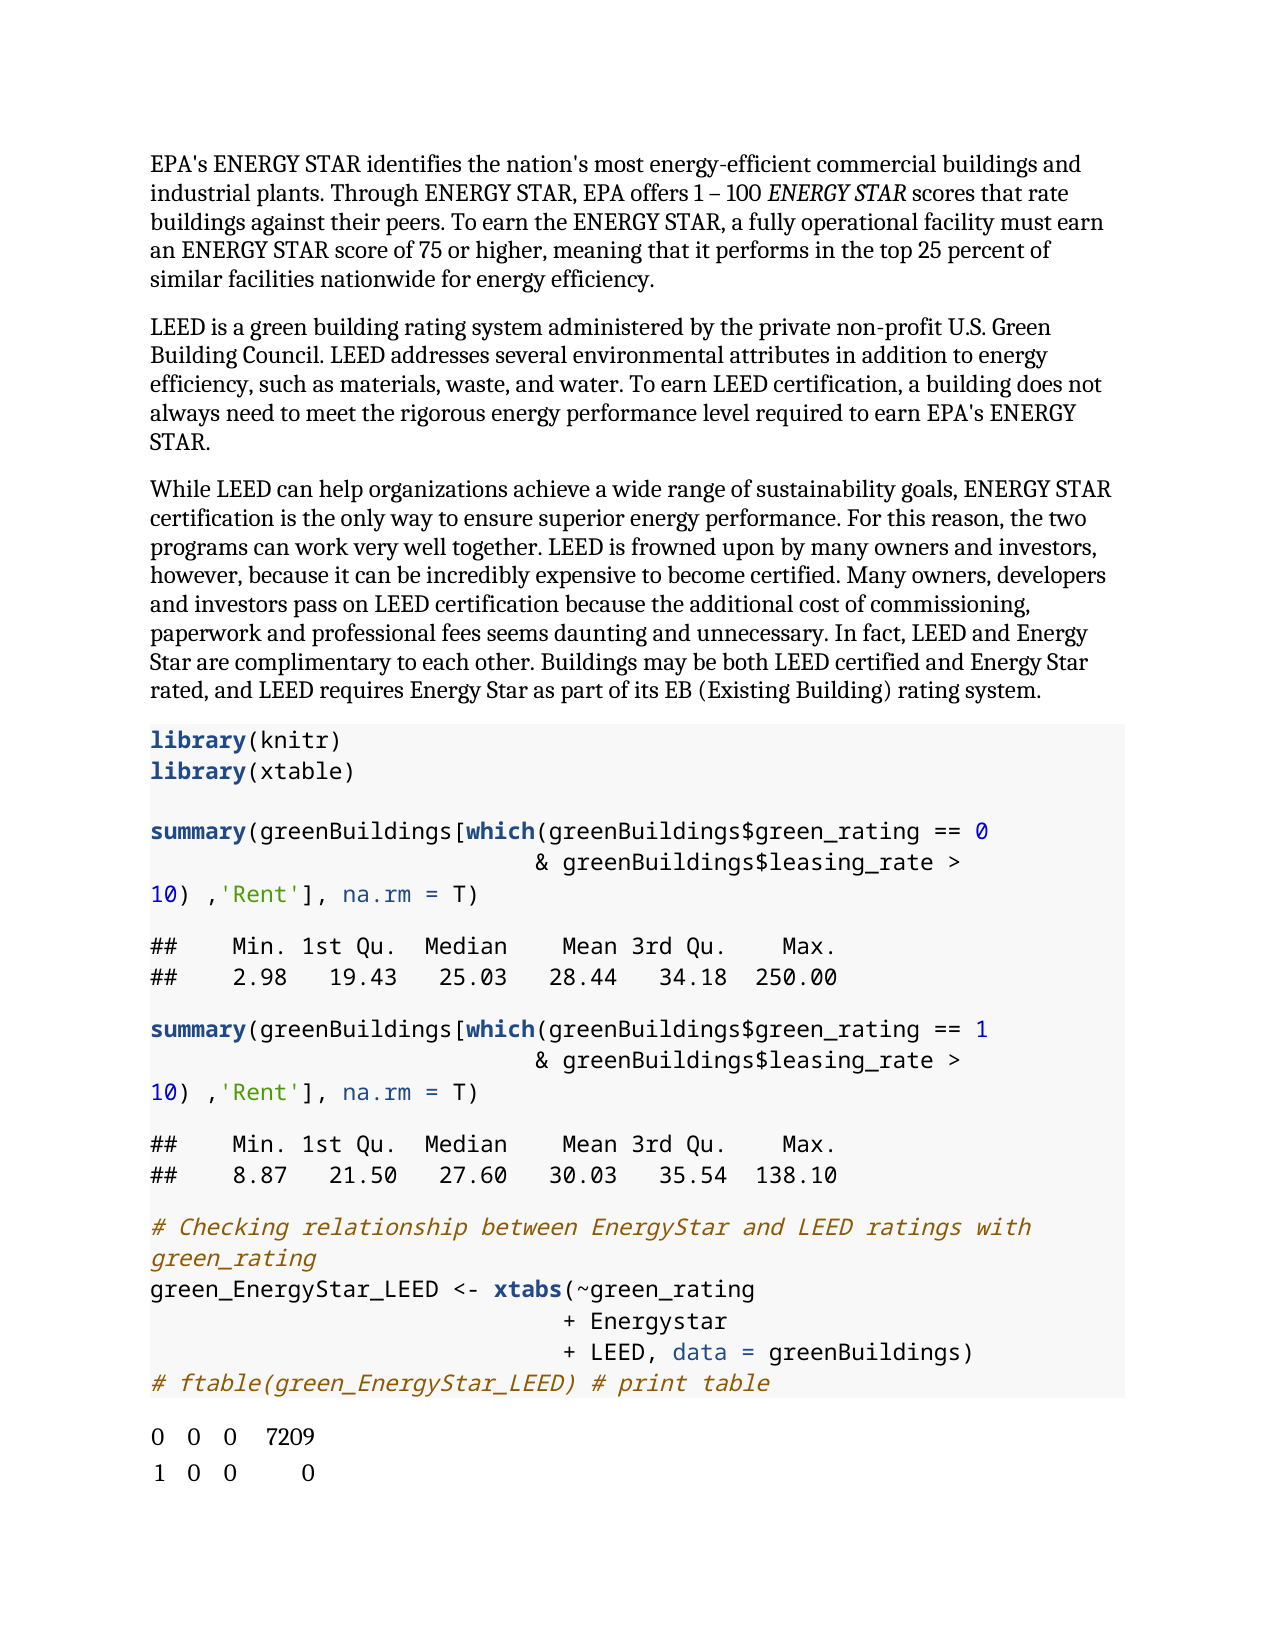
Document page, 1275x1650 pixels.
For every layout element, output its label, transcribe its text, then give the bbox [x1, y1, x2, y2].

text EPA's ENERGY STAR identifies the nation's most energy-efficient commercial buildings and industrial plants. Through ENERGY STAR, EPA offers 1 – 100 ENERGY STAR scores that rate buildings against their peers. To earn the ENERGY STAR, a fully operational facility must earn an ENERGY STAR score of 75 or higher, meaning that it performs in the top 25 percent of similar facilities nationwide for energy efficiency. [150, 150, 1125, 294]
table_header 0 [175, 1419, 211, 1455]
table_header 0 [139, 1419, 175, 1455]
text # Checking relationship between EnergyStar and LEED ratings with green_rating green_EnergyStar_LEED <- xtabs(~green_rating + Energystar + LEED, data = greenBuildings) # ftable(green_EnergyStar_LEED) # print table [150, 1211, 1125, 1398]
text ## Min. 1st Qu. Median Mean 3rd Qu. Max. ## 8.87 21.50 27.60 30.03 35.54 138.10 [150, 1127, 1125, 1190]
table_cell 0 [211, 1455, 248, 1492]
table_header 0 [211, 1419, 248, 1455]
text ## Min. 1st Qu. Median Mean 3rd Qu. Max. ## 2.98 19.43 25.03 28.44 34.18 250.00 [150, 929, 1125, 992]
text library(knitr) library(xtable) summary(greenBuildings[which(greenBuildings$green_rating == 0 & greenBuildings$leasing_rate > 10) ,'Rent'], na.rm = T) [150, 724, 1125, 909]
table_cell 0 [248, 1455, 326, 1492]
text summary(greenBuildings[which(greenBuildings$green_rating == 1 & greenBuildings$leasing_rate > 10) ,'Rent'], na.rm = T) [480, 1013, 1125, 1107]
table_cell 0 [175, 1455, 211, 1492]
text LEED is a green building rating system administered by the private non-profit U.S. Green Building Council. LEED addresses several environmental attributes in addition to energy efficiency, such as materials, waste, and water. To earn LEED certification, a building does not always need to meet the rigorous energy performance level required to earn EPA's ENERGY STAR. [150, 312, 1125, 456]
table_header 7209 [248, 1419, 326, 1455]
table_cell 1 [139, 1455, 175, 1492]
text While LEED can help organizations achieve a wide range of sustainability goals, ENERGY STAR certification is the only way to ensure superior energy performance. For this reason, the two programs can work very well together. LEED is frowned upon by many owners and investors, however, because it can be incredibly expensive to become certified. Many owners, developers and investors pass on LEED certification because the additional cost of commissioning, paperwork and professional fees seems daunting and unnecessary. In fact, LEED and Energy Star are complimentary to each other. Buildings may be both LEED certified and Energy Star rated, and LEED requires Energy Star as part of its EB (Existing Building) rating system. [150, 475, 1125, 705]
